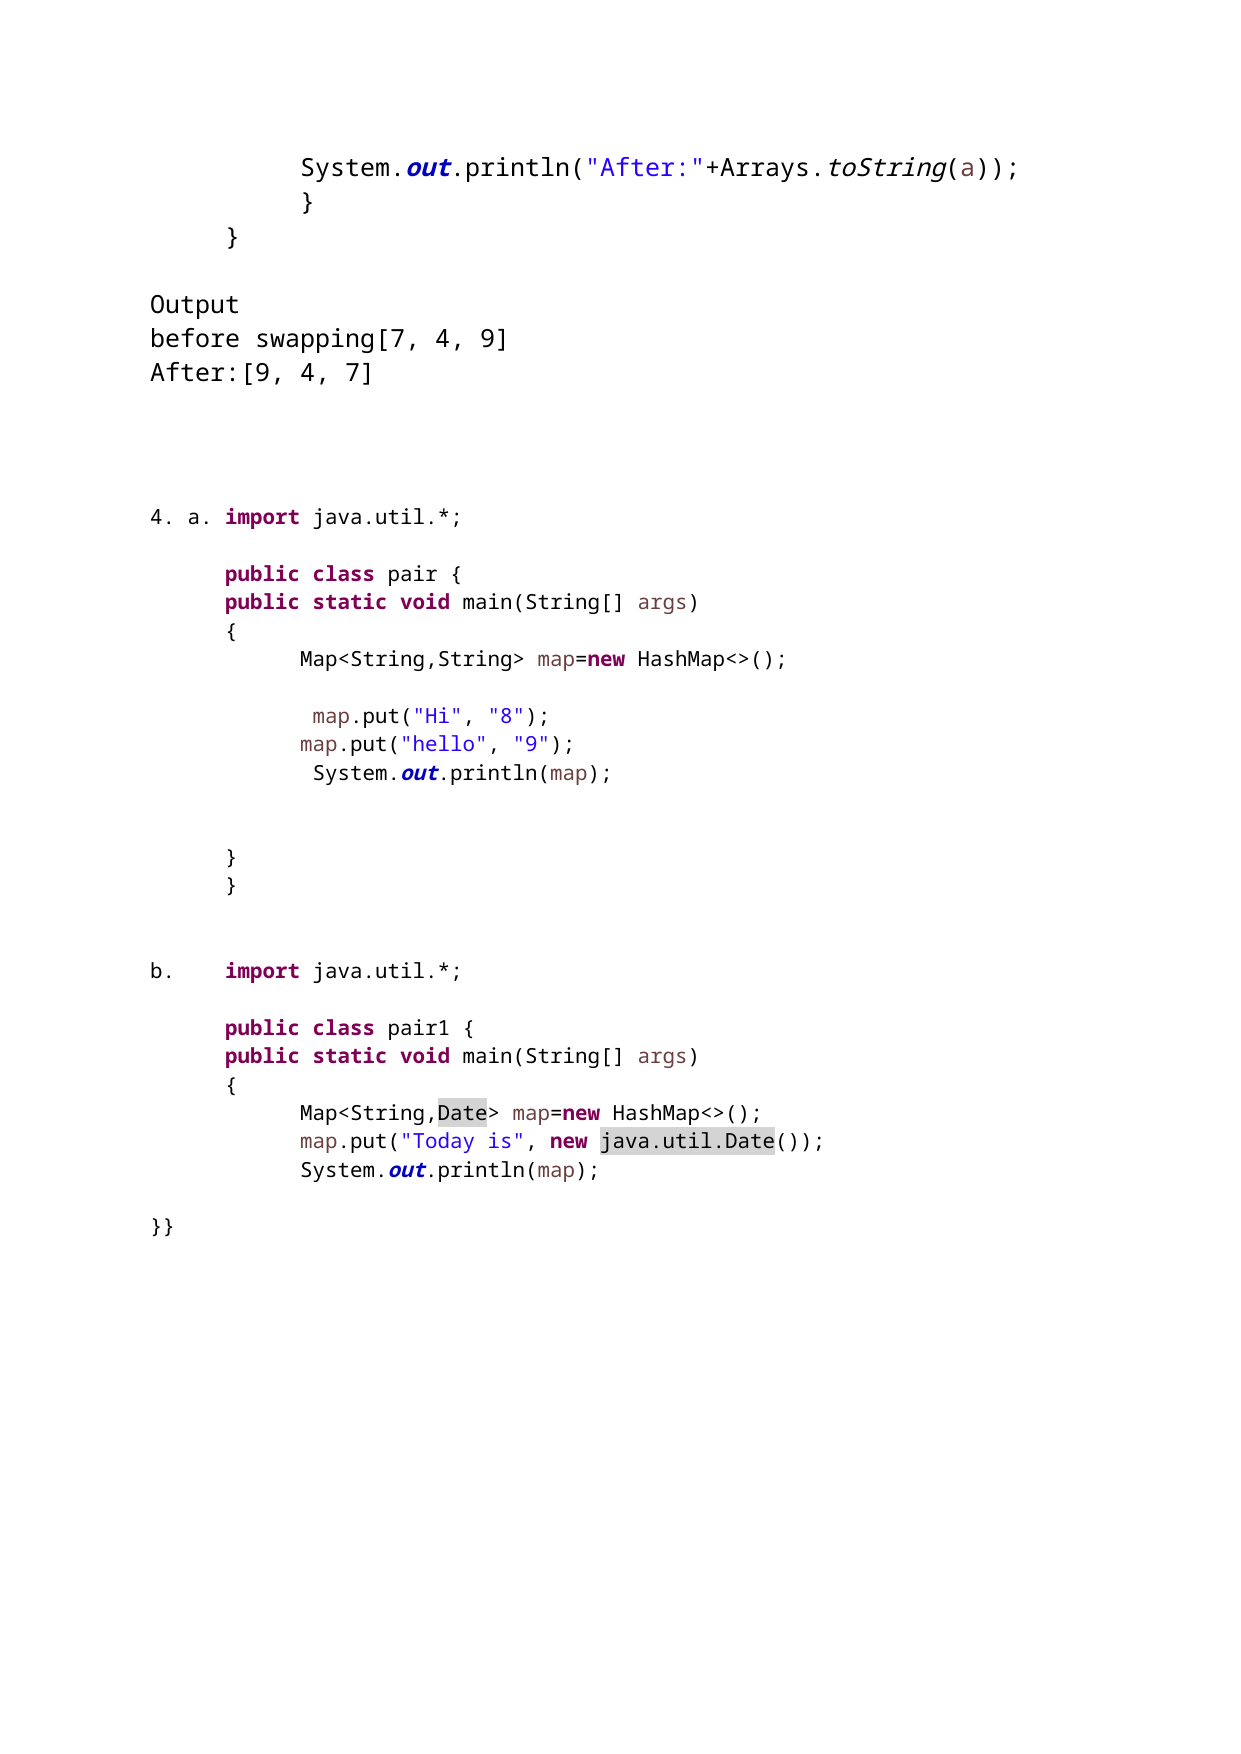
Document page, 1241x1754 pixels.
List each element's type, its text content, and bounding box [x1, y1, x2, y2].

text public static void main(String[] args) [150, 587, 1090, 616]
text Map<String,String> map=new HashMap<>(); [150, 644, 1090, 673]
text Map<String,Date> map=new HashMap<>(); [487, 1098, 1090, 1127]
text public static void main(String[] args) [150, 1041, 1090, 1070]
text b. import java.util.*; [150, 956, 1090, 984]
text }} [150, 1211, 1090, 1240]
text System.out.println(map); [150, 1155, 1090, 1183]
text Map<String,Date> map=new HashMap<>(); [150, 1098, 438, 1127]
text map.put("Today is", new java.util.Date()); [775, 1127, 1090, 1155]
text public class pair1 { [150, 1013, 1090, 1041]
text } [150, 842, 1090, 871]
text After:[9, 4, 7] [150, 354, 1090, 388]
text before swapping[7, 4, 9] [150, 320, 1090, 354]
text { [150, 616, 1090, 644]
text 4. a. import java.util.*; [150, 502, 1090, 531]
text map.put("Hi", "8"); [150, 701, 1090, 729]
text System.out.println(map); [150, 758, 1090, 786]
text } [150, 184, 1090, 218]
text System.out.println("After:"+Arrays.toString(a)); [150, 150, 1090, 184]
text } [150, 218, 1090, 252]
text map.put("hello", "9"); [150, 729, 1090, 758]
text { [150, 1070, 1090, 1098]
text map.put("Today is", new java.util.Date()); [150, 1127, 600, 1155]
text Output [150, 286, 1090, 320]
text public class pair { [150, 559, 1090, 587]
text } [150, 871, 1090, 899]
